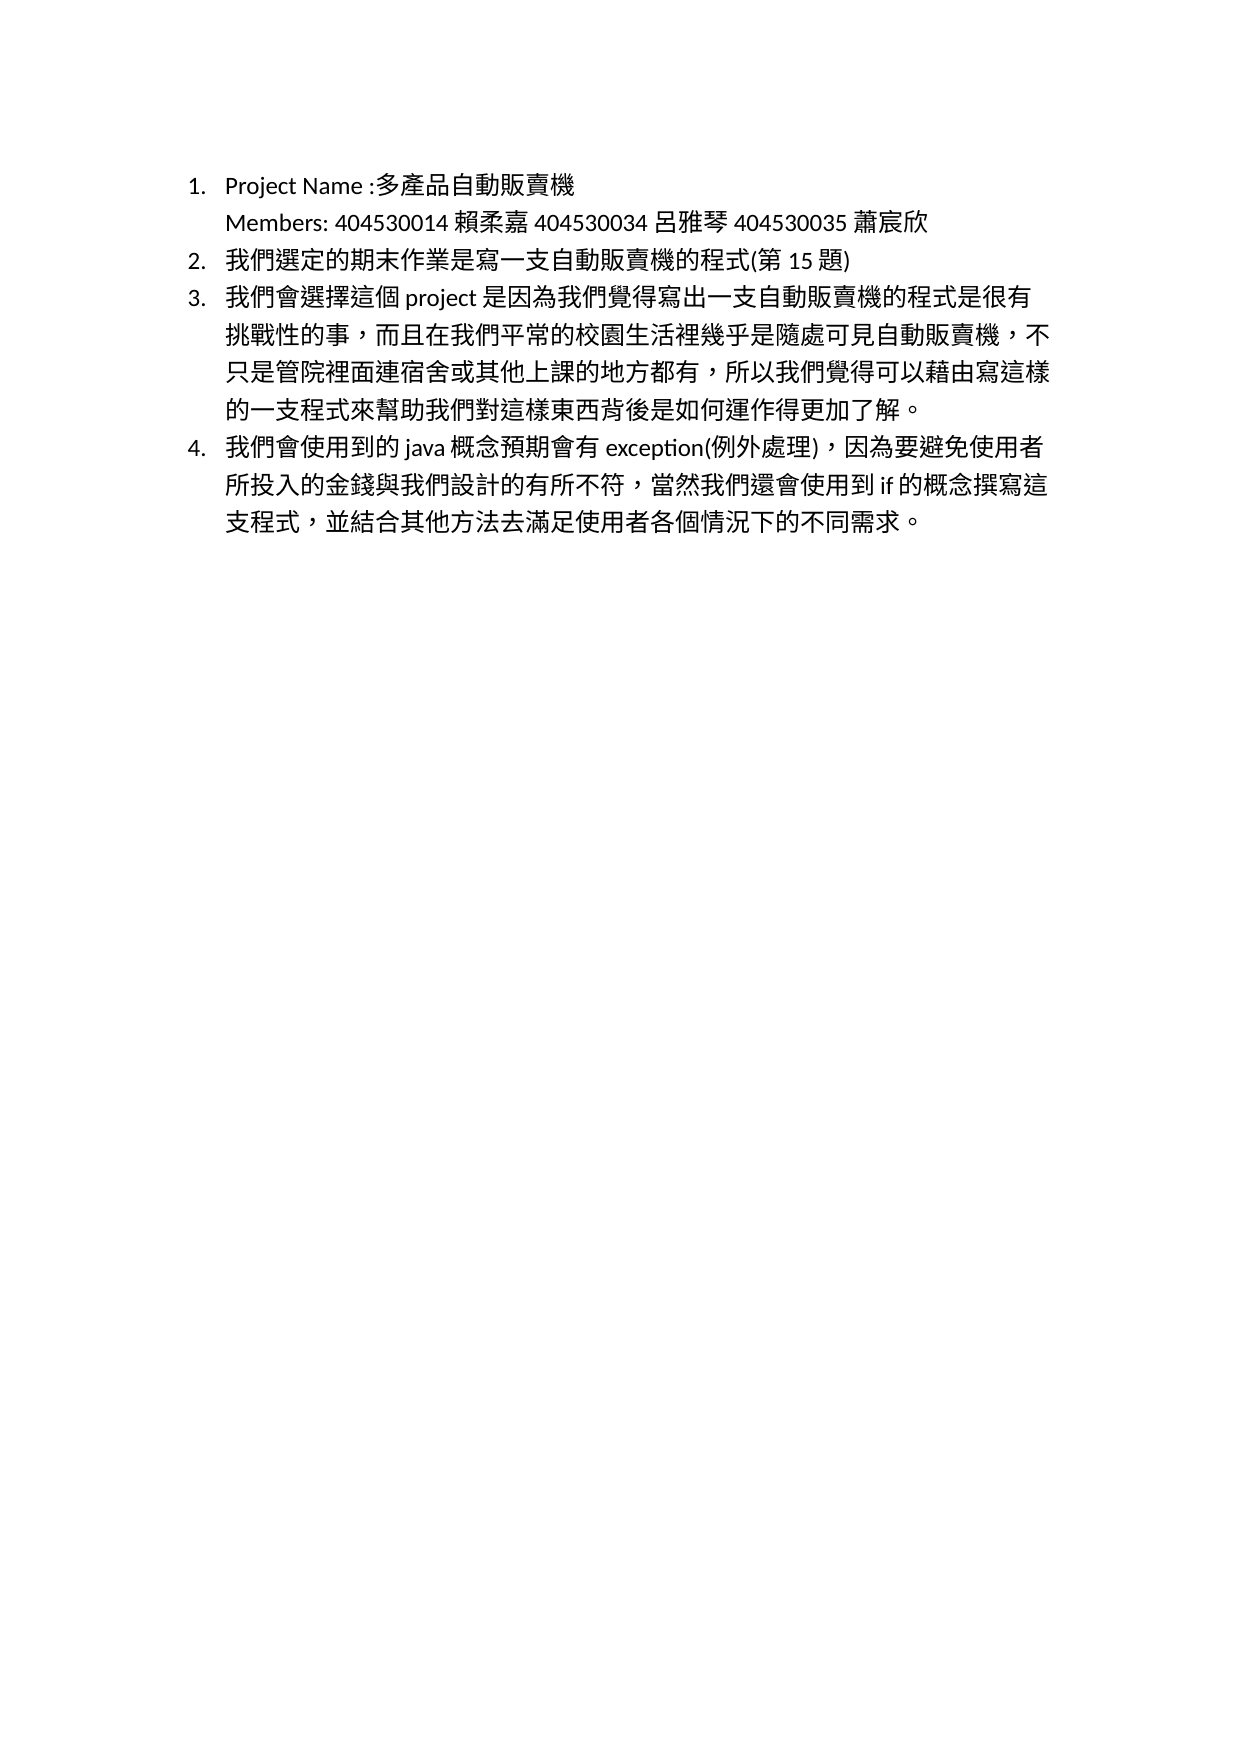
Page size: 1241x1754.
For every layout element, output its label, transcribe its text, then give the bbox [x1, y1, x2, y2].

list Project Name :多產品自動販賣機 [187, 164, 1053, 202]
text Members: 404530014賴柔嘉404530034 呂雅琴404530035 蕭宸欣 [225, 202, 1053, 239]
list 我們會使用到的java概念預期會有exception(例外處理)，因為要避免使用者所投入的金錢與我們設計的有所不符，當然我們還會使用到if的概念撰寫這支程式，並結合其他方法去滿足使用者各個情況下的不同需求。 [187, 427, 1053, 539]
list 我們選定的期末作業是寫一支自動販賣機的程式(第15題) [187, 239, 1053, 277]
list 我們會選擇這個project是因為我們覺得寫出一支自動販賣機的程式是很有挑戰性的事，而且在我們平常的校園生活裡幾乎是隨處可見自動販賣機，不只是管院裡面連宿舍或其他上課的地方都有，所以我們覺得可以藉由寫這樣的一支程式來幫助我們對這樣東西背後是如何運作得更加了解。 [187, 277, 1053, 427]
